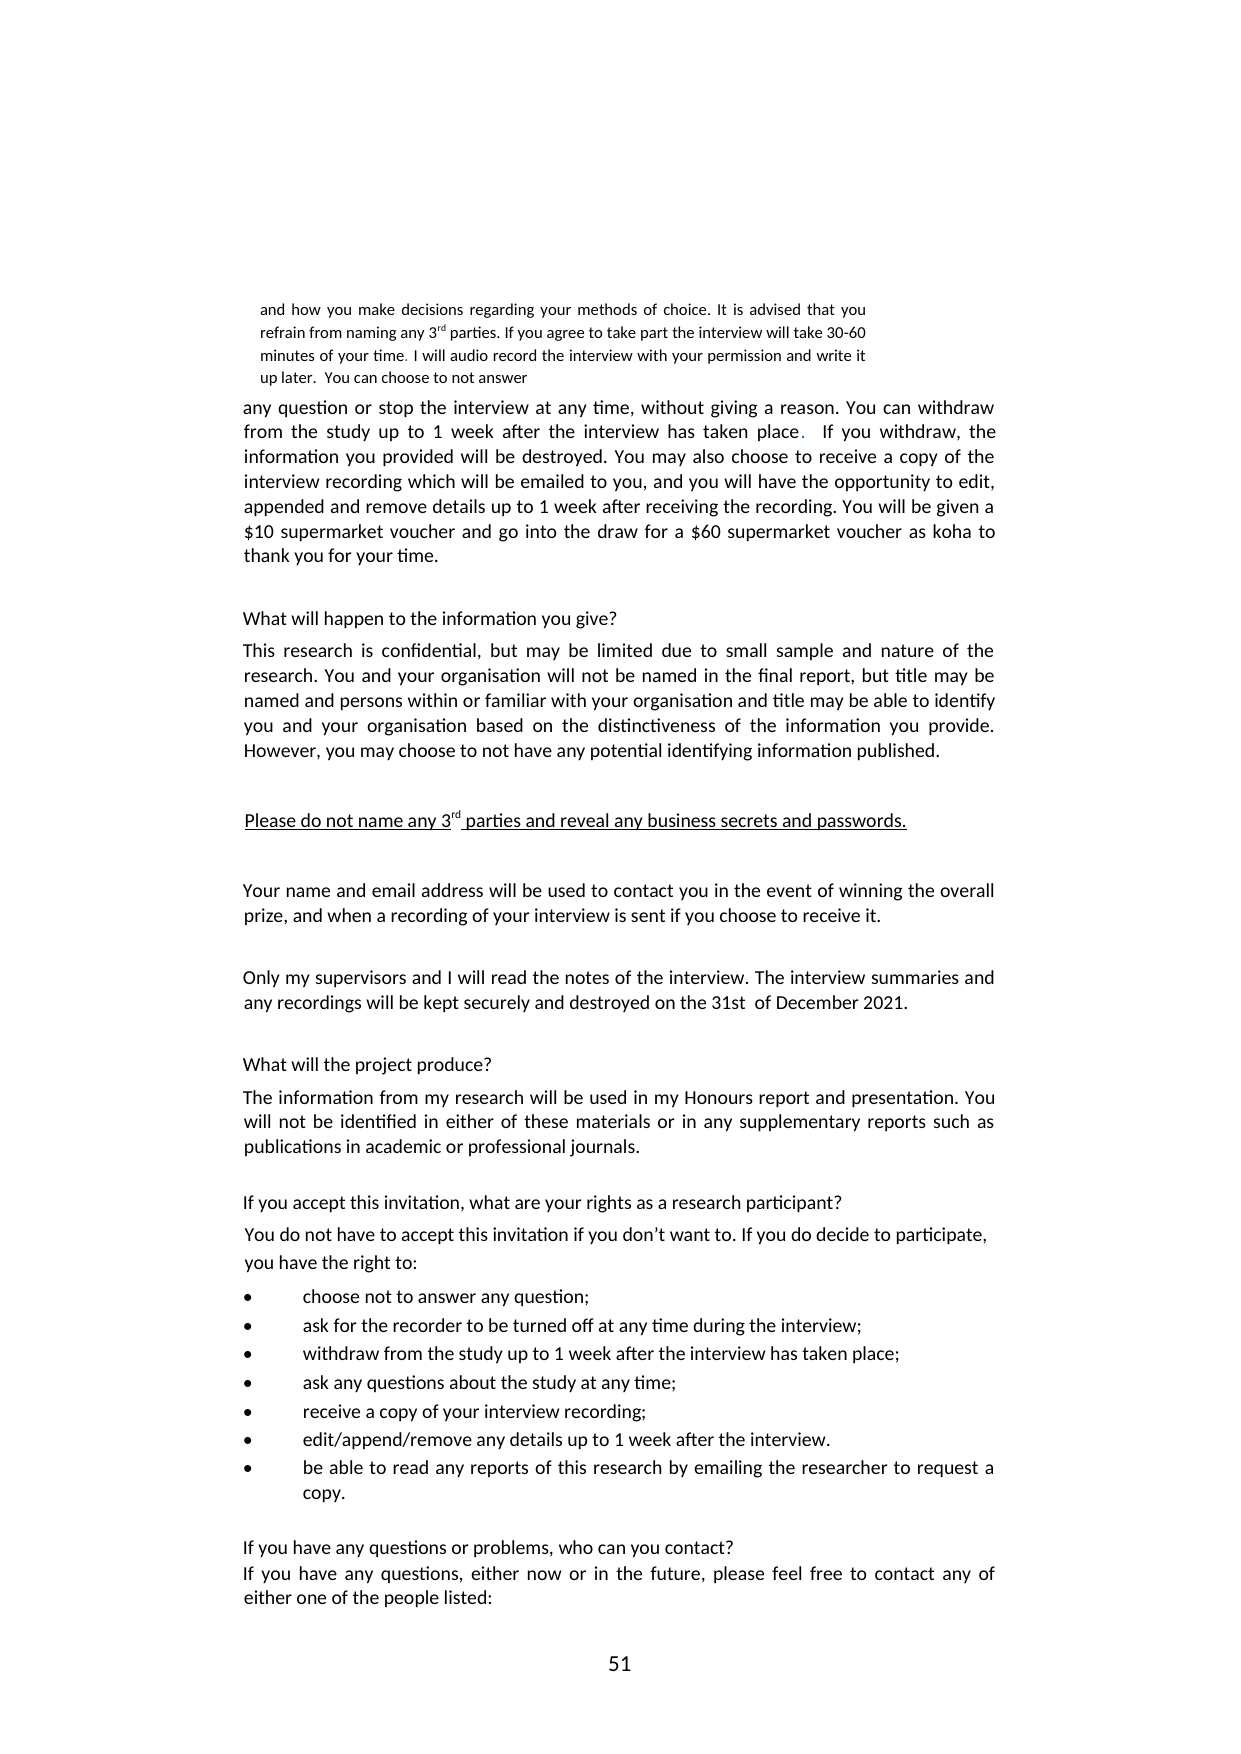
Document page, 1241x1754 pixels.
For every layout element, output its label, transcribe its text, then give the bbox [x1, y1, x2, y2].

text What will the project produce? [243, 1052, 997, 1077]
text What will happen to the information you give? [243, 606, 997, 630]
list ask for the recorder to be turned off at any time during the interview; [243, 1313, 997, 1337]
text Only my supervisors and I will read the notes of the interview. The interview summaries and any recordings will be kept securely and destroyed on the 31st of December 2021. [243, 965, 997, 1014]
list withdraw from the study up to 1 week after the interview has taken place; [243, 1341, 997, 1366]
list receive a copy of your interview recording; [243, 1399, 997, 1423]
text any question or stop the interview at any time, without giving a reason. You can withdraw from the study up to 1 week after the interview has taken place. If you withdraw, the information you provided will be destroyed. You may also choose to receive a copy of the interview recording which will be emailed to you, and you will have the opportunity to edit, appended and remove details up to 1 week after receiving the recording. You will be given a $10 supermarket voucher and go into the draw for a $60 supermarket voucher as koha to thank you for your time. [243, 395, 997, 568]
text If you have any questions, either now or in the future, please feel free to contact any of either one of the people listed: [243, 1561, 997, 1609]
text If you have any questions or problems, who can you contact? [243, 1535, 997, 1559]
text You do not have to accept this invitation if you don’t want to. If you do decide to participate, you have the right to: [244, 1222, 997, 1274]
text If you accept this invitation, what are your rights as a research participant? [243, 1190, 997, 1214]
list be able to read any reports of this research by emailing the researcher to request a copy. [243, 1455, 997, 1504]
list edit/append/remove any details up to 1 week after the interview. [243, 1427, 997, 1452]
text This research is confidential, but may be limited due to small sample and nature of the research. You and your organisation will not be named in the final report, but title may be named and persons within or familiar with your organisation and title may be able to identify you and your organisation based on the distinctiveness of the information you provide. However, you may choose to not have any potential identifying information published. [243, 638, 997, 762]
list choose not to answer any question; [243, 1284, 997, 1308]
text Your name and email address will be used to contact you in the event of winning the overall prize, and when a recording of your interview is sent if you choose to receive it. [243, 878, 997, 927]
text The information from my research will be used in my Honours report and presentation. You will not be identified in either of these materials or in any supplementary reports such as publications in academic or professional journals. [243, 1085, 997, 1158]
text Please do not name any 3rd parties and reveal any business secrets and passwords. [244, 808, 997, 832]
list ask any questions about the study at any time; [243, 1370, 997, 1394]
